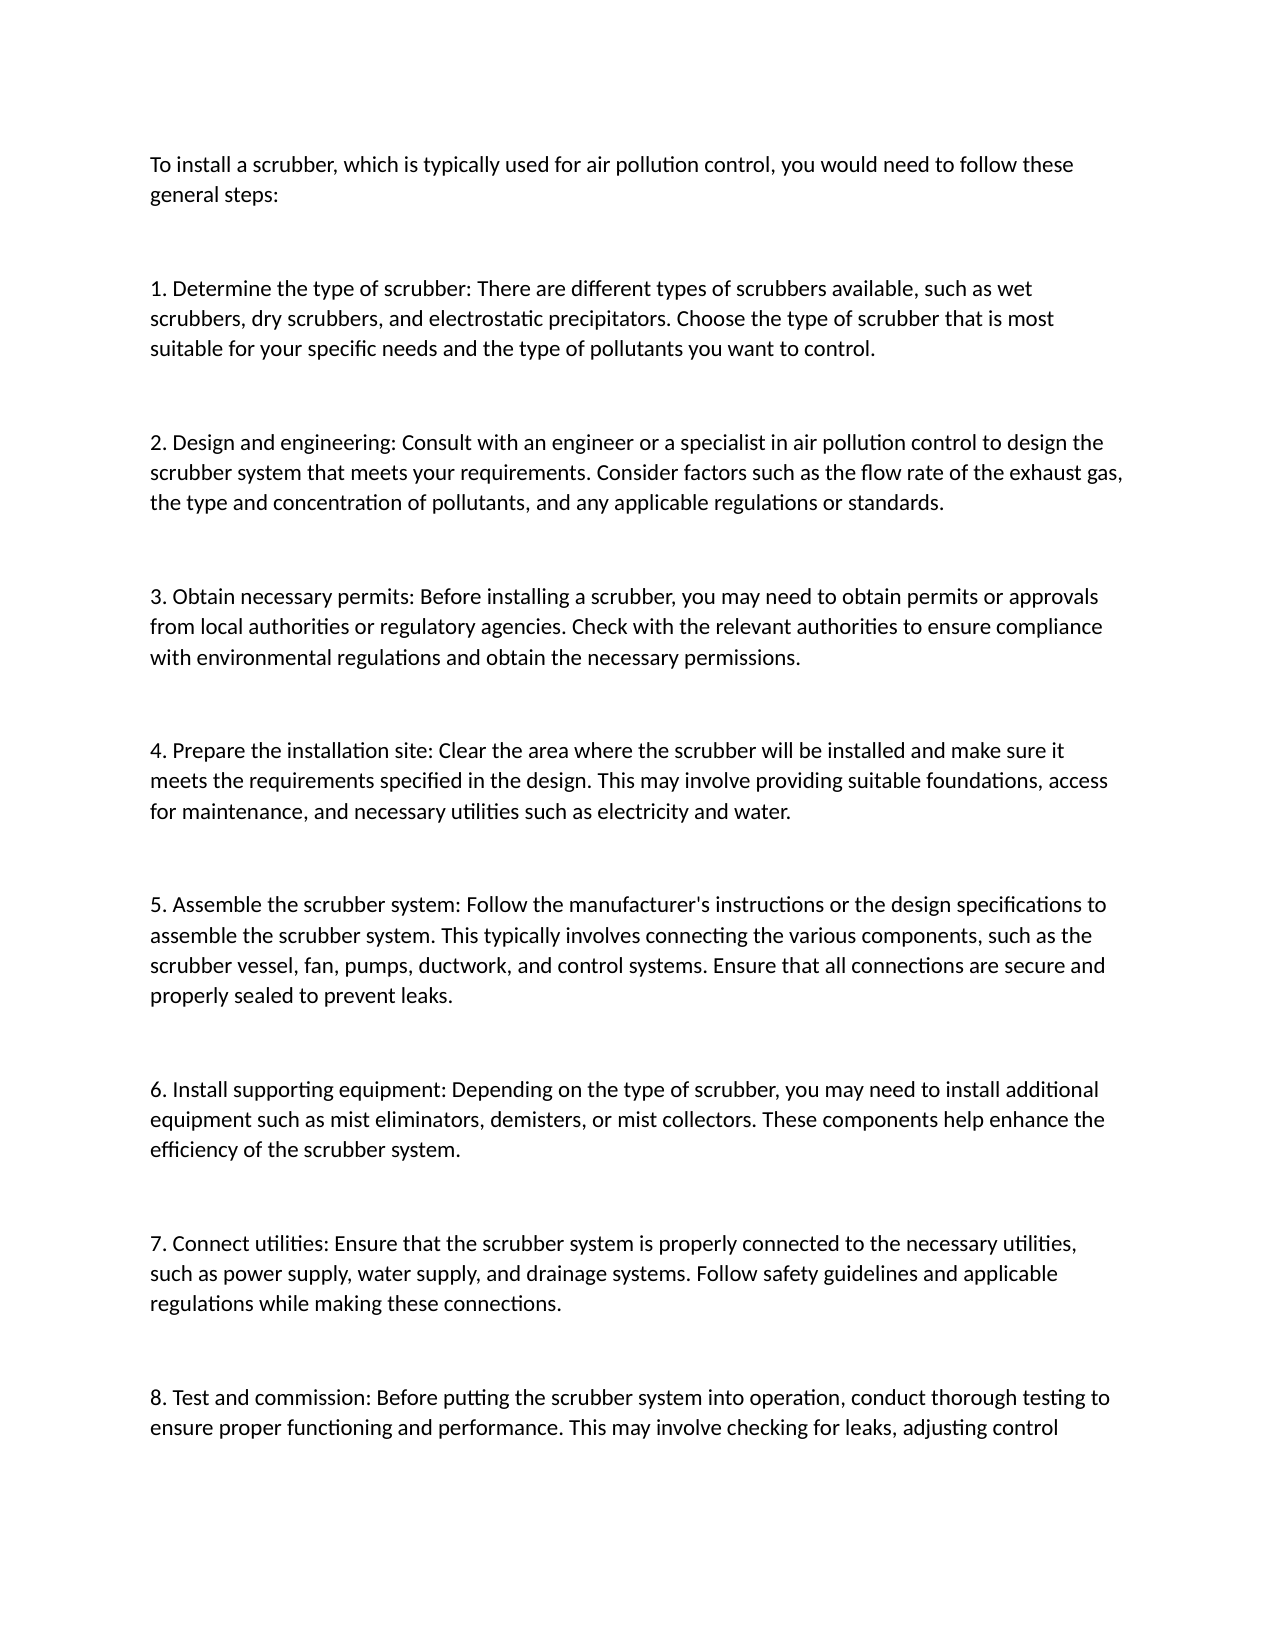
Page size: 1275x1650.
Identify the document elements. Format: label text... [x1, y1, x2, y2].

text 3. Obtain necessary permits: Before installing a scrubber, you may need to obtain permits or approvals from local authorities or regulatory agencies. Check with the relevant authorities to ensure compliance with environmental regulations and obtain the necessary permissions. [150, 582, 1125, 671]
text 1. Determine the type of scrubber: There are different types of scrubbers available, such as wet scrubbers, dry scrubbers, and electrostatic precipitators. Choose the type of scrubber that is most suitable for your specific needs and the type of pollutants you want to control. [150, 274, 1125, 362]
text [150, 1383, 1125, 1442]
text To install a scrubber, which is typically used for air pollution control, you would need to follow these general steps: [150, 150, 1125, 208]
text 2. Design and engineering: Consult with an engineer or a specialist in air pollution control to design the scrubber system that meets your requirements. Consider factors such as the flow rate of the exhaust gas, the type and concentration of pollutants, and any applicable regulations or standards. [150, 428, 1125, 517]
text 4. Prepare the installation site: Clear the area where the scrubber will be installed and make sure it meets the requirements specified in the design. This may involve providing suitable foundations, access for maintenance, and necessary utilities such as electricity and water. [150, 736, 1125, 825]
text 7. Connect utilities: Ensure that the scrubber system is properly connected to the necessary utilities, such as power supply, water supply, and drainage systems. Follow safety guidelines and applicable regulations while making these connections. [150, 1229, 1125, 1318]
text 6. Install supporting equipment: Depending on the type of scrubber, you may need to install additional equipment such as mist eliminators, demisters, or mist collectors. These components help enhance the efficiency of the scrubber system. [150, 1075, 1125, 1163]
text 5. Assemble the scrubber system: Follow the manufacturer's instructions or the design specifications to assemble the scrubber system. This typically involves connecting the various components, such as the scrubber vessel, fan, pumps, ductwork, and control systems. Ensure that all connections are secure and properly sealed to prevent leaks. [150, 891, 1125, 1009]
